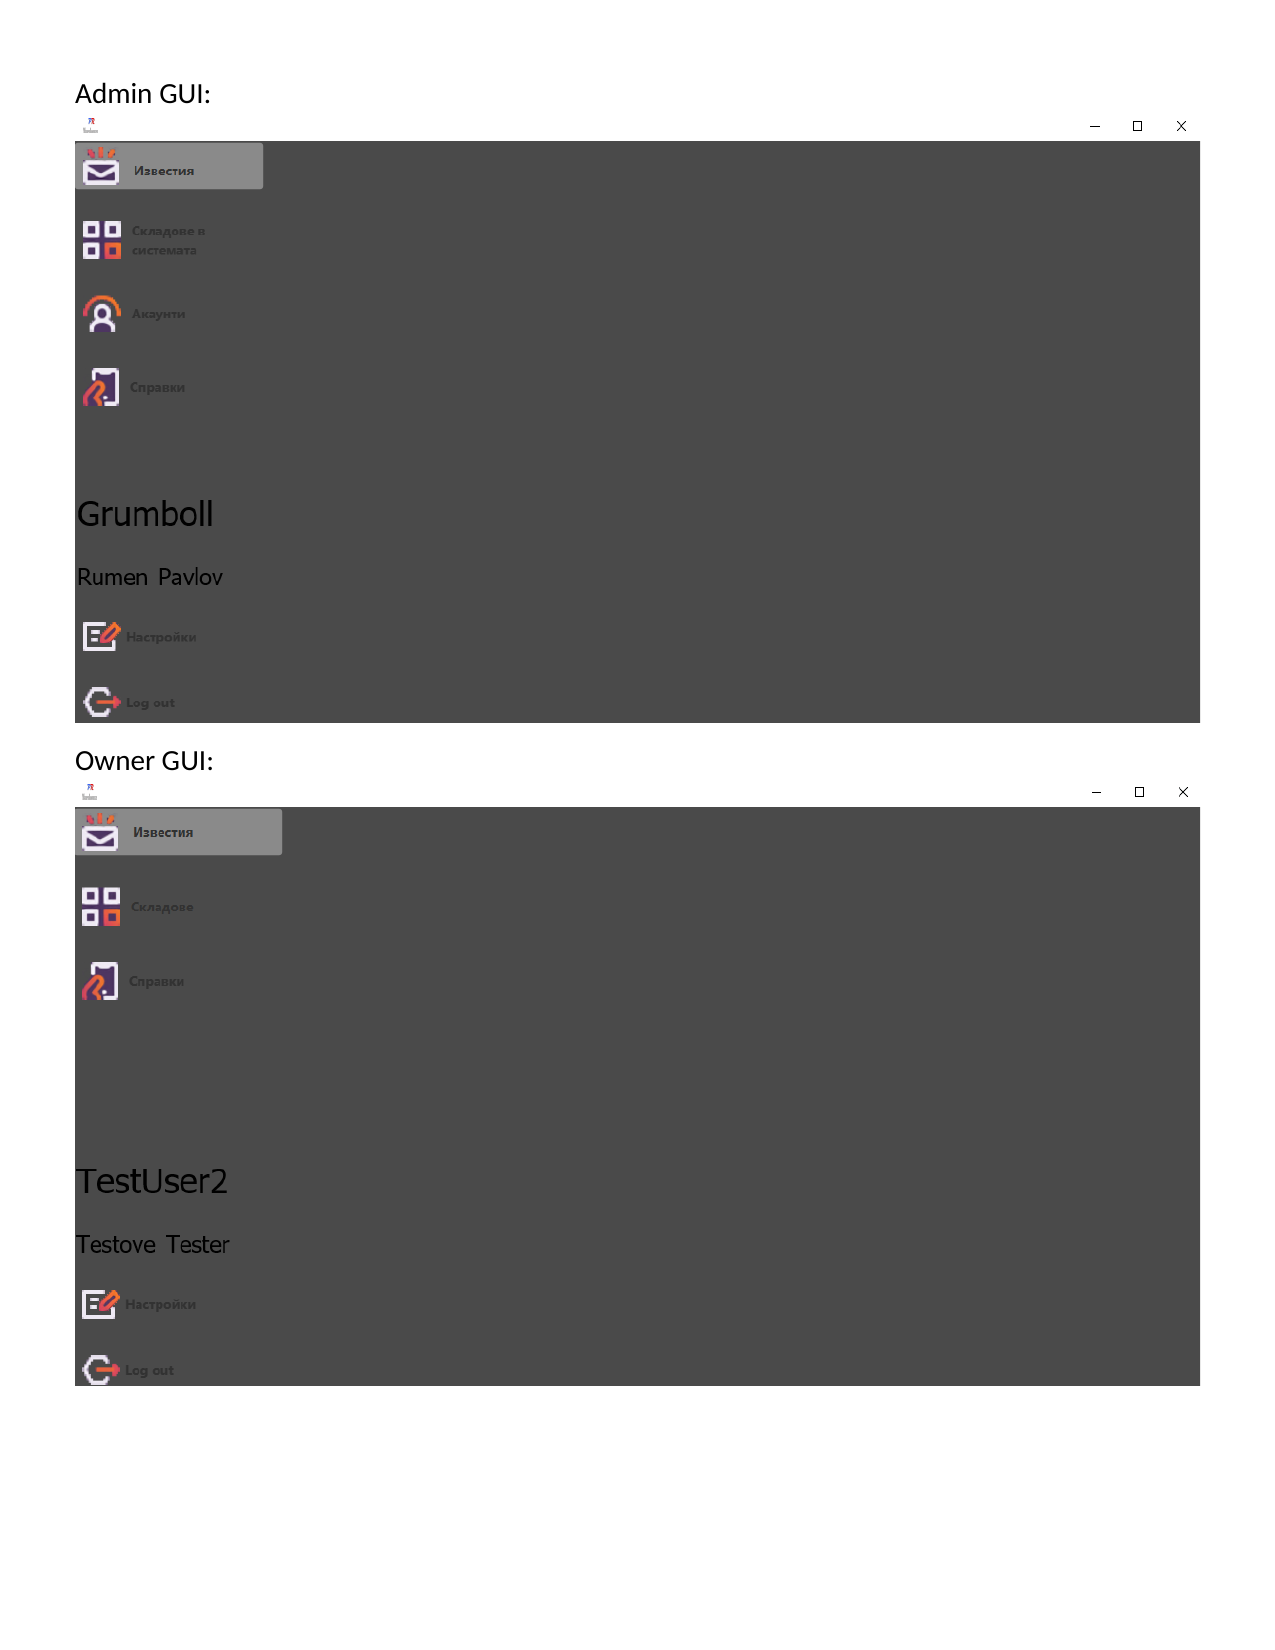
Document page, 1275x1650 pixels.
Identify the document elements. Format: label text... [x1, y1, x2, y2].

picture [75, 112, 1200, 723]
text Admin GUI: [75, 75, 1200, 112]
picture [75, 779, 1200, 1386]
text Owner GUI: [75, 742, 1200, 779]
